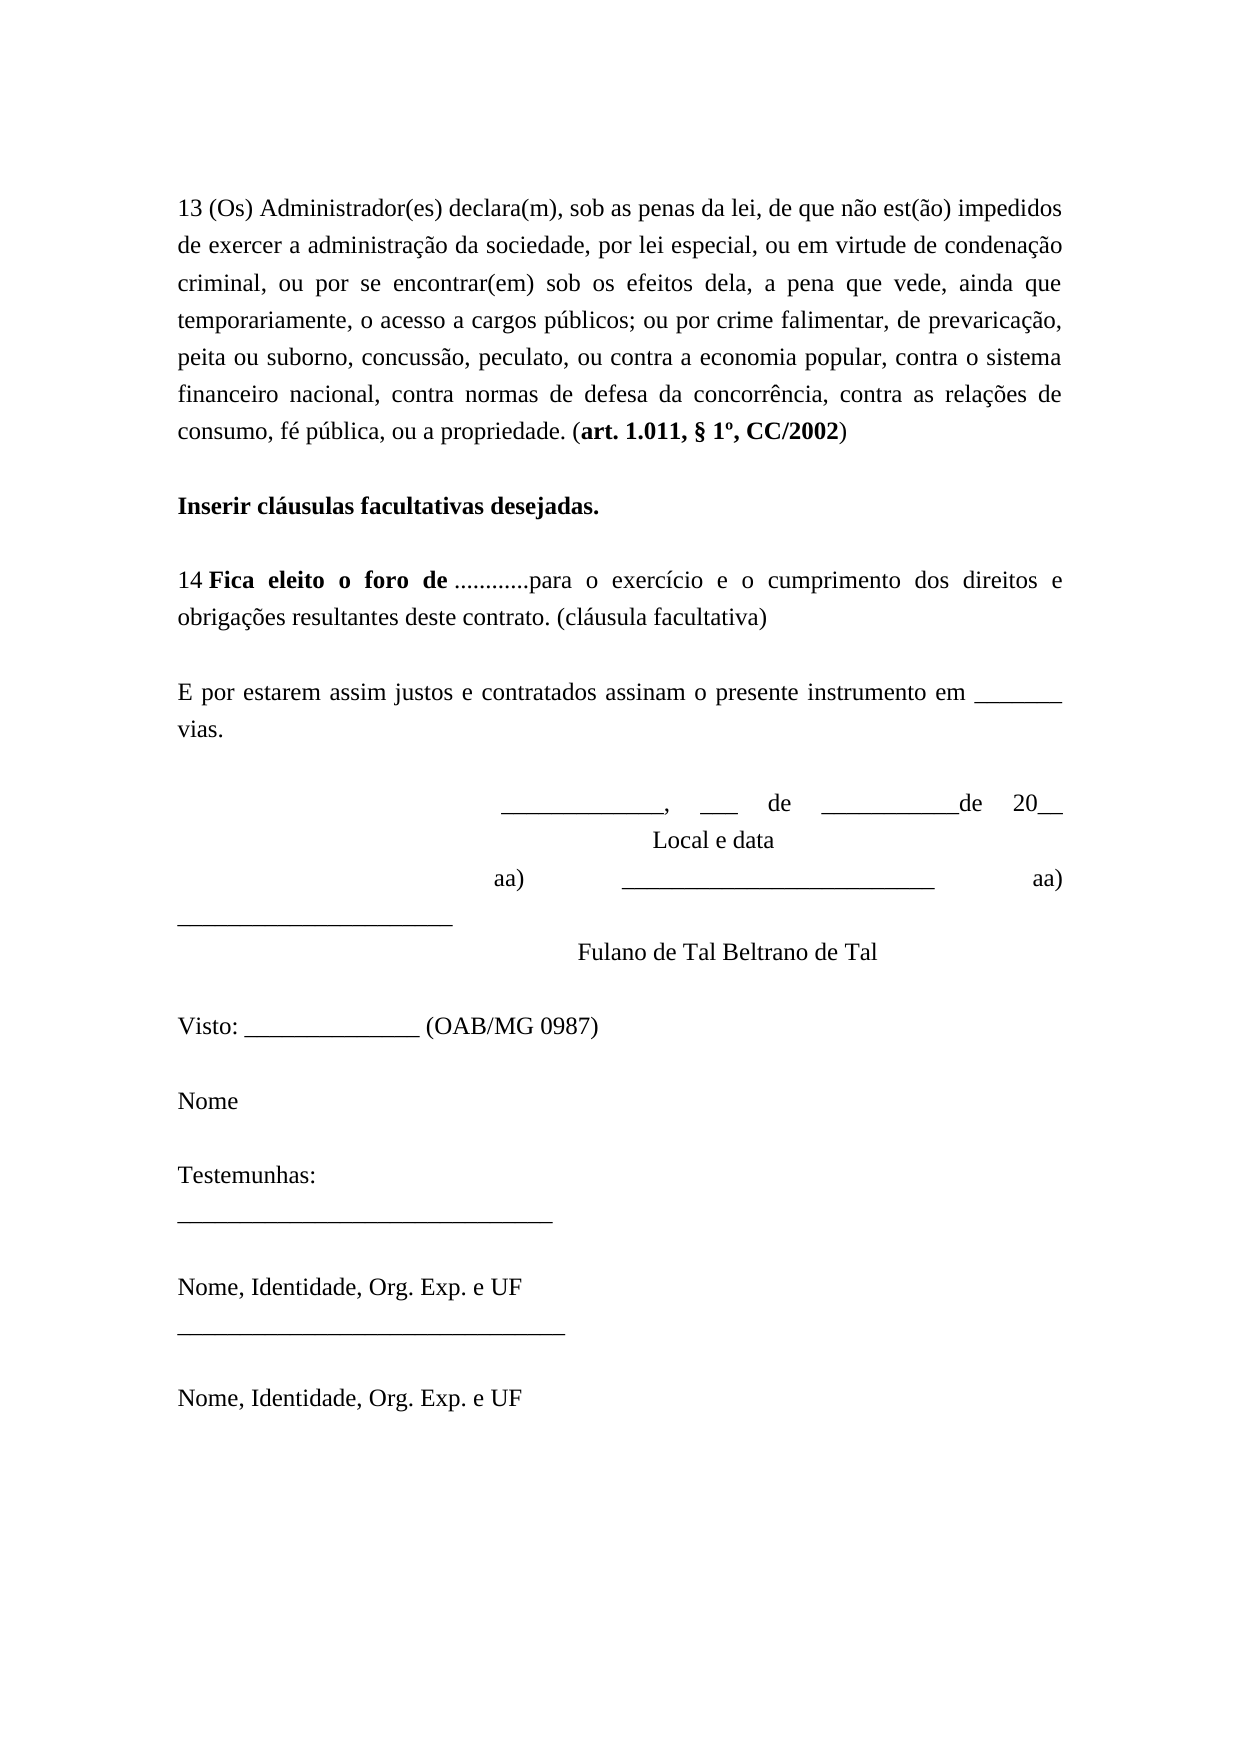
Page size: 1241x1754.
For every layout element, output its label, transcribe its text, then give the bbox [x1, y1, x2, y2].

text aa) _________________________ aa) ______________________ [177, 854, 1063, 928]
text Visto: ______________ (OAB/MG 0987) [177, 966, 1063, 1040]
text Testemunhas: [177, 1152, 1063, 1189]
text Nome, Identidade, Org. Exp. e UF [177, 1263, 1063, 1300]
text 13 (Os) Administrador(es) declara(m), sob as penas da lei, de que não est(ão) impedidos de exercer a administração da sociedade, por lei especial, ou em virtude de condenação criminal, ou por se encontrar(em) sob os efeitos dela, a pena que vede, ainda que temporariamente, o acesso a cargos públicos; ou por crime falimentar, de prevaricação, peita ou suborno, concussão, peculato, ou contra a economia popular, contra o sistema financeiro nacional, contra normas de defesa da concorrência, contra as relações de consumo, fé pública, ou a propriedade. (art. 1.011, § 1º, CC/2002) [177, 185, 1063, 445]
text Inserir cláusulas facultativas desejadas. [177, 482, 1063, 519]
text Nome, Identidade, Org. Exp. e UF [177, 1375, 1063, 1412]
text Fulano de Tal Beltrano de Tal [177, 928, 1063, 966]
text Nome [177, 1077, 1063, 1114]
text _______________________________ [177, 1300, 1063, 1338]
text 14 Fica eleito o foro de ............para o exercício e o cumprimento dos direitos e obrigações resultantes deste contrato. (cláusula facultativa) [177, 557, 1063, 631]
text E por estarem assim justos e contratados assinam o presente instrumento em _______ vias. [177, 668, 1063, 743]
text ______________________________ [177, 1189, 1063, 1226]
text _____________, ___ de ___________de 20__ Local e data [177, 780, 1063, 854]
